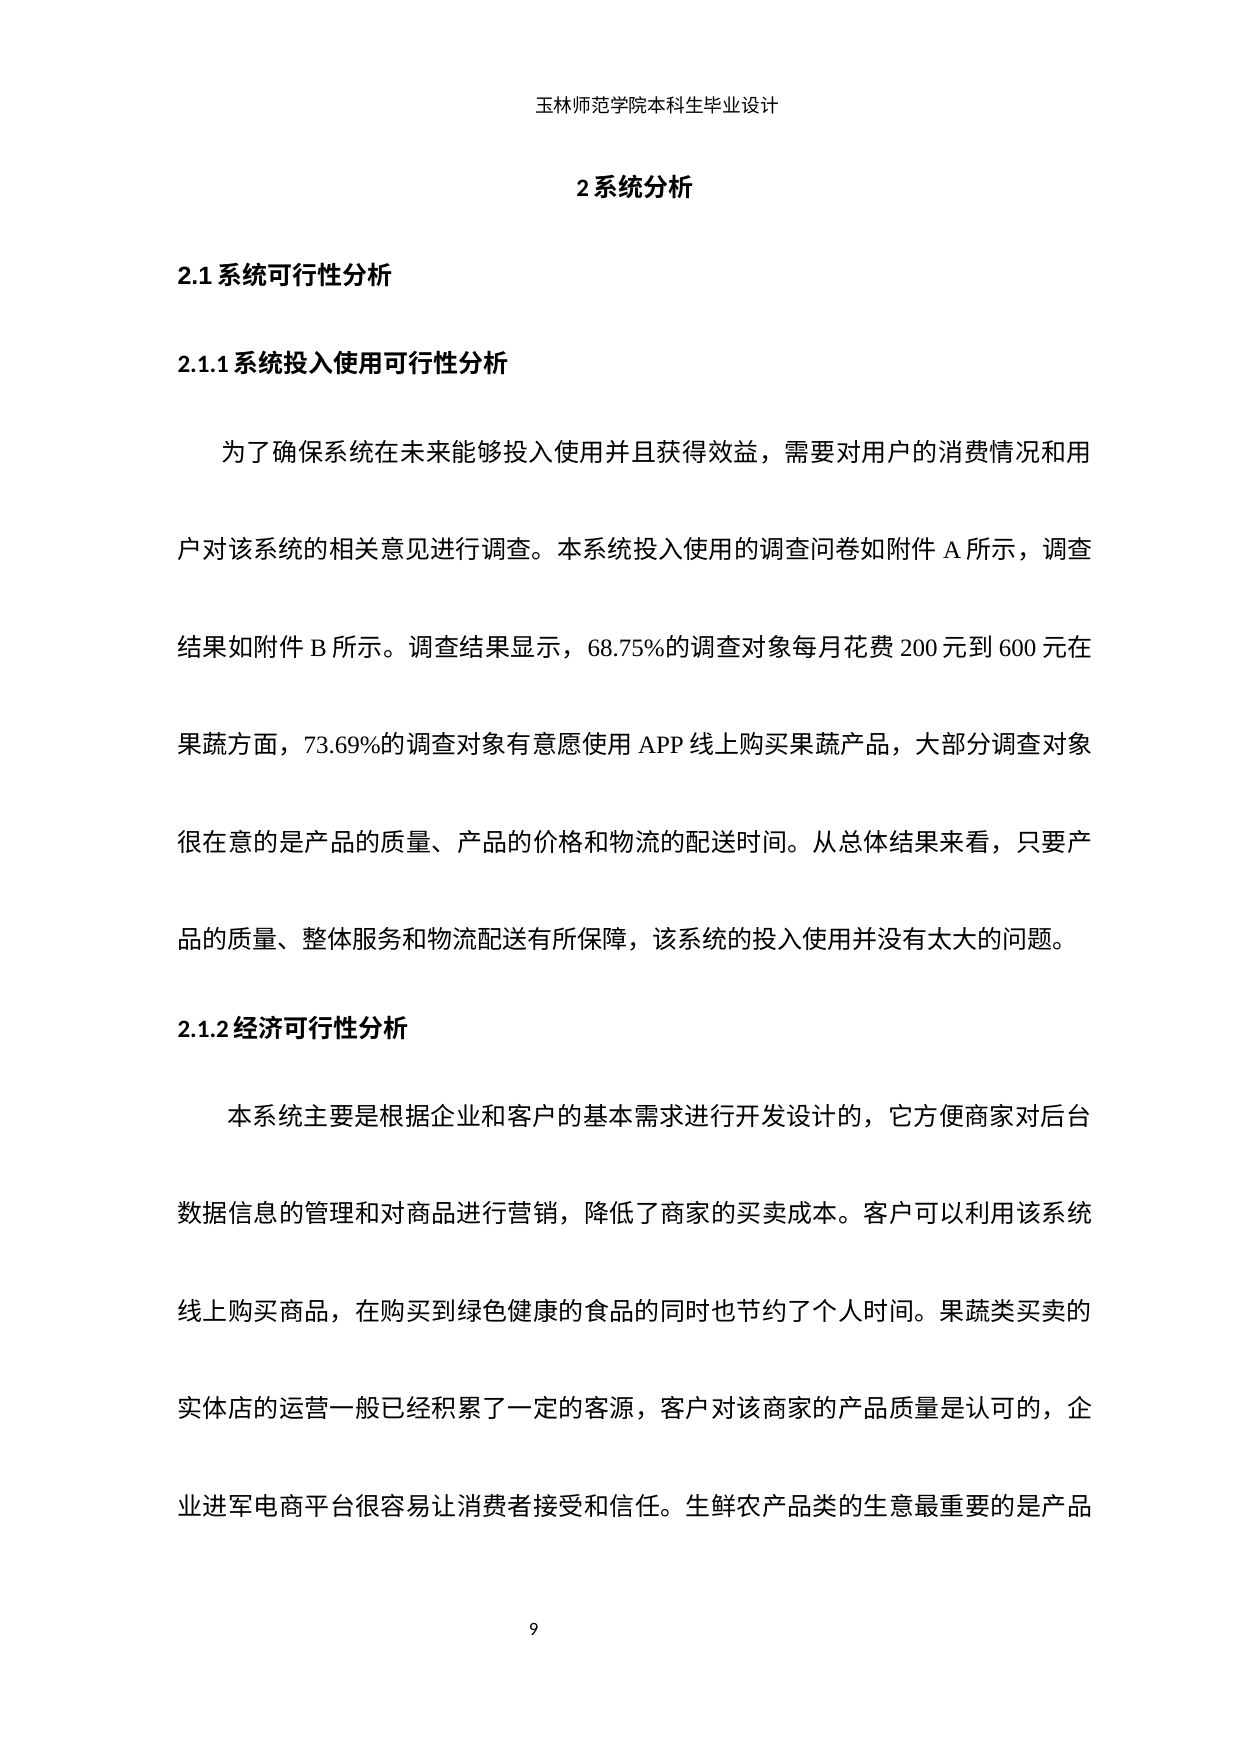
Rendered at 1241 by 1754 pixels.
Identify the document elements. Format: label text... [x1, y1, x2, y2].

text 为了确保系统在未来能够投入使用并且获得效益，需要对用户的消费情况和用户对该系统的相关意见进行调查。本系统投入使用的调查问卷如附件A所示，调查结果如附件B所示。调查结果显示，68.75%的调查对象每月花费200元到600元在果蔬方面，73.69%的调查对象有意愿使用APP线上购买果蔬产品，大部分调查对象很在意的是产品的质量、产品的价格和物流的配送时间。从总体结果来看，只要产品的质量、整体服务和物流配送有所保障，该系统的投入使用并没有太大的问题。 [177, 418, 1093, 970]
subtitle 2.1.2经济可行性分析 [177, 994, 1093, 1059]
subtitle 2.1系统可行性分析 [177, 241, 1093, 306]
subtitle 2.1.1系统投入使用可行性分析 [177, 329, 1093, 394]
subtitle 2系统分析 [177, 153, 1093, 218]
